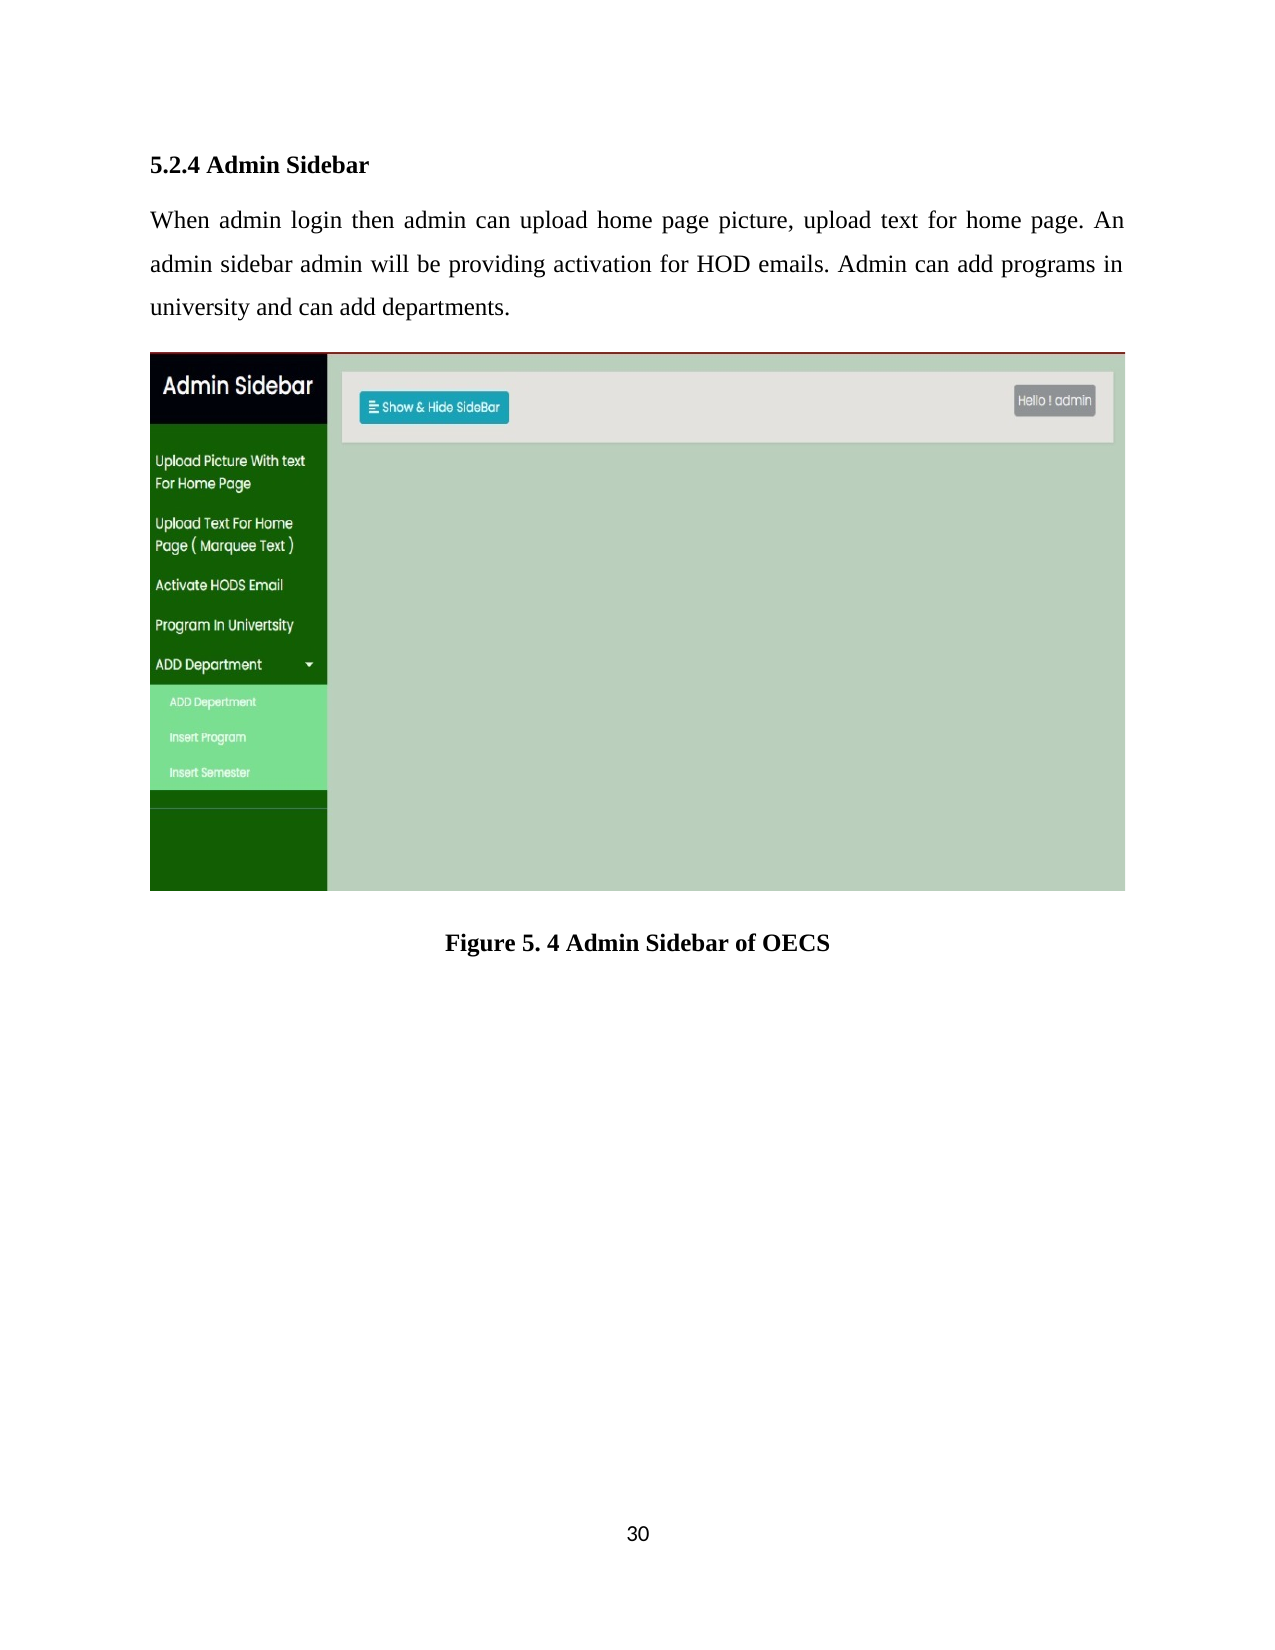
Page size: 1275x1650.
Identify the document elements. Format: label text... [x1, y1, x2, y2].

subtitle 5.2.4 Admin Sidebar [150, 150, 1125, 179]
picture [150, 352, 1125, 891]
text When admin login then admin can upload home page picture, upload text for home page. An admin sidebar admin will be providing activation for HOD emails. Admin can add programs in university and can add departments. [150, 206, 1125, 321]
